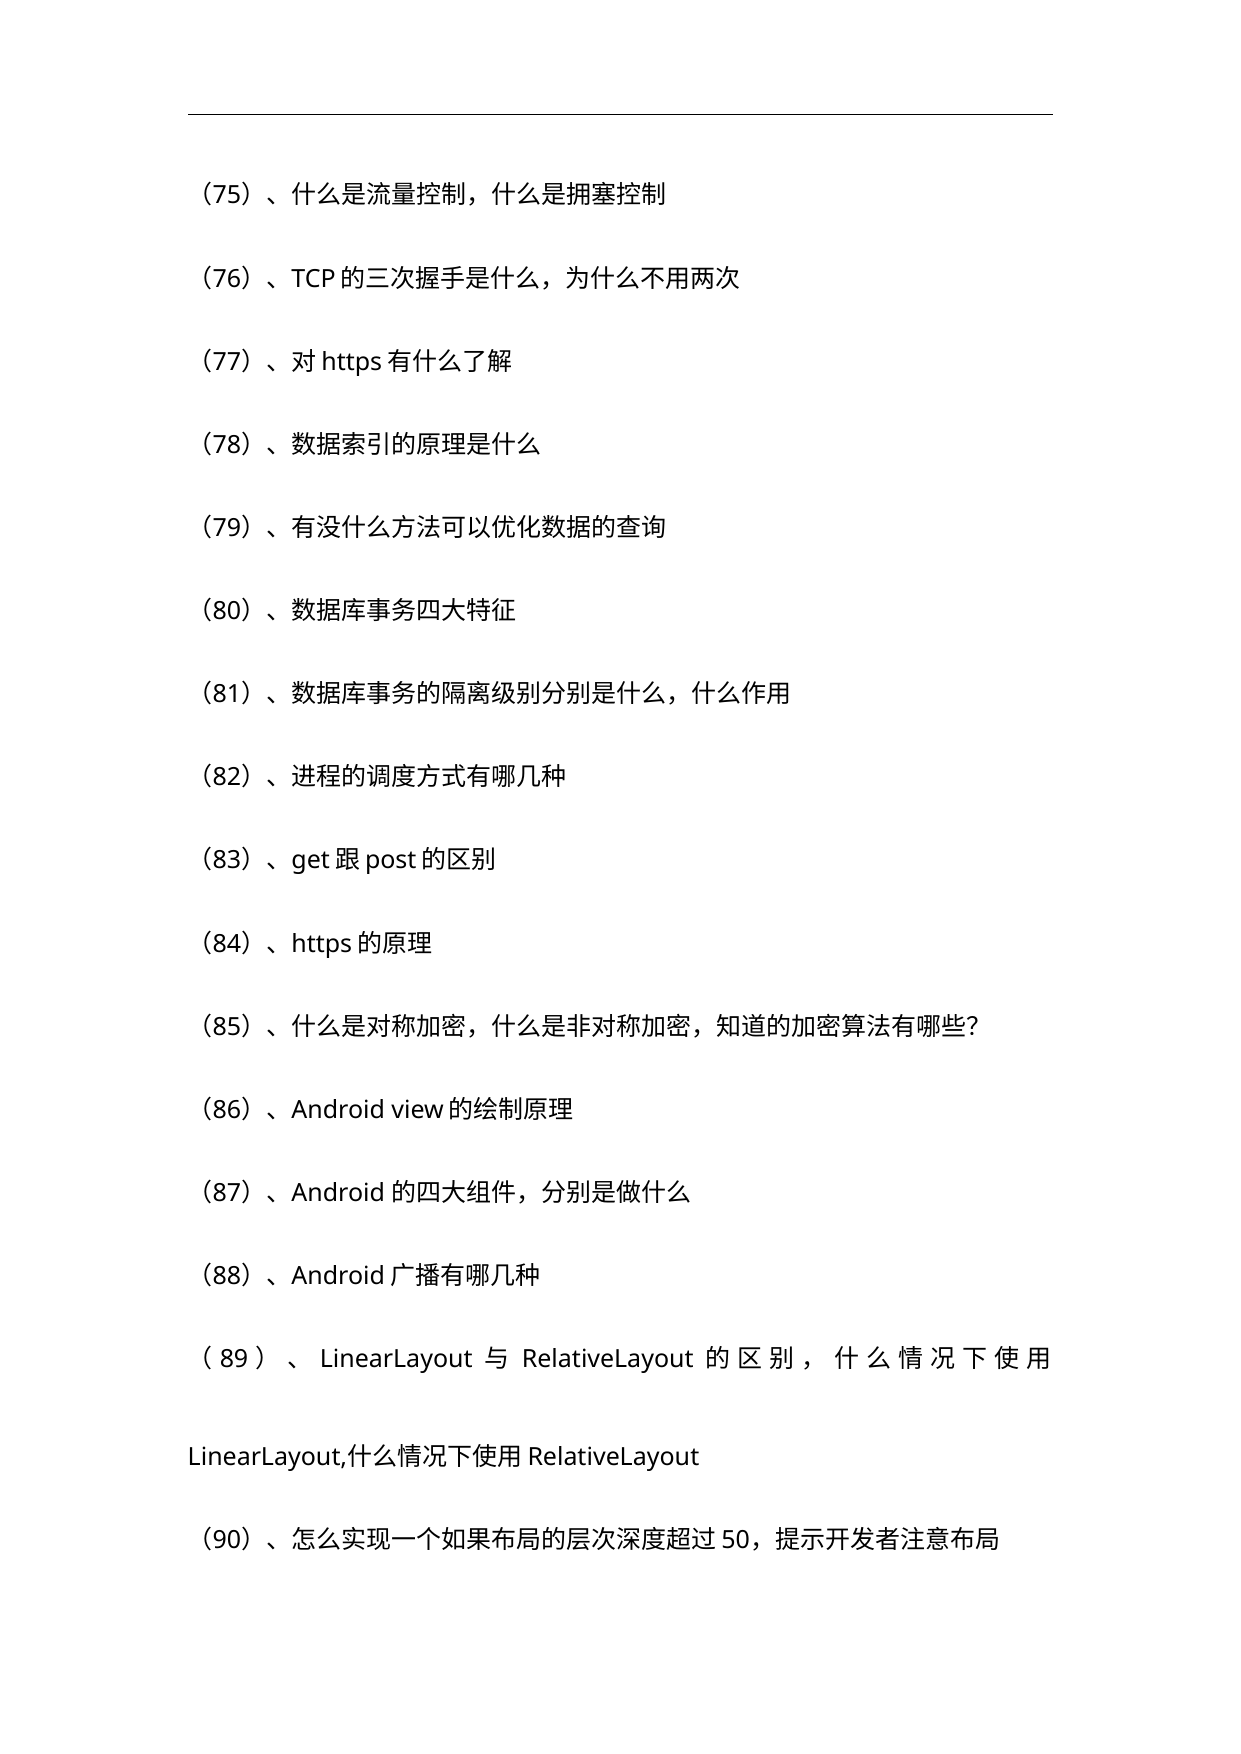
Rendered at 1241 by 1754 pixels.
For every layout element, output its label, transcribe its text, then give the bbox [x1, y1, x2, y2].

text （75）、什么是流量控制，什么是拥塞控制 [187, 161, 1053, 226]
text （83）、get跟post的区别 [187, 826, 1053, 891]
text （76）、TCP的三次握手是什么，为什么不用两次 [187, 244, 1053, 309]
text （78）、数据索引的原理是什么 [187, 410, 1053, 475]
text （89）、LinearLayout与RelativeLayout的区别，什么情况下使用LinearLayout,什么情况下使用RelativeLayout [187, 1324, 1053, 1487]
text （84）、https的原理 [187, 909, 1053, 974]
text （79）、有没什么方法可以优化数据的查询 [187, 493, 1053, 558]
text （90）、怎么实现一个如果布局的层次深度超过50，提示开发者注意布局 [187, 1505, 1053, 1570]
text （80）、数据库事务四大特征 [187, 576, 1053, 641]
text （88）、Android广播有哪几种 [187, 1241, 1053, 1306]
text （85）、什么是对称加密，什么是非对称加密，知道的加密算法有哪些？ [187, 992, 1053, 1057]
text （82）、进程的调度方式有哪几种 [187, 742, 1053, 807]
text （81）、数据库事务的隔离级别分别是什么，什么作用 [187, 659, 1053, 724]
text （87）、Android 的四大组件，分别是做什么 [187, 1158, 1053, 1223]
text （86）、Android view的绘制原理 [187, 1075, 1053, 1140]
text （77）、对https有什么了解 [187, 327, 1053, 392]
